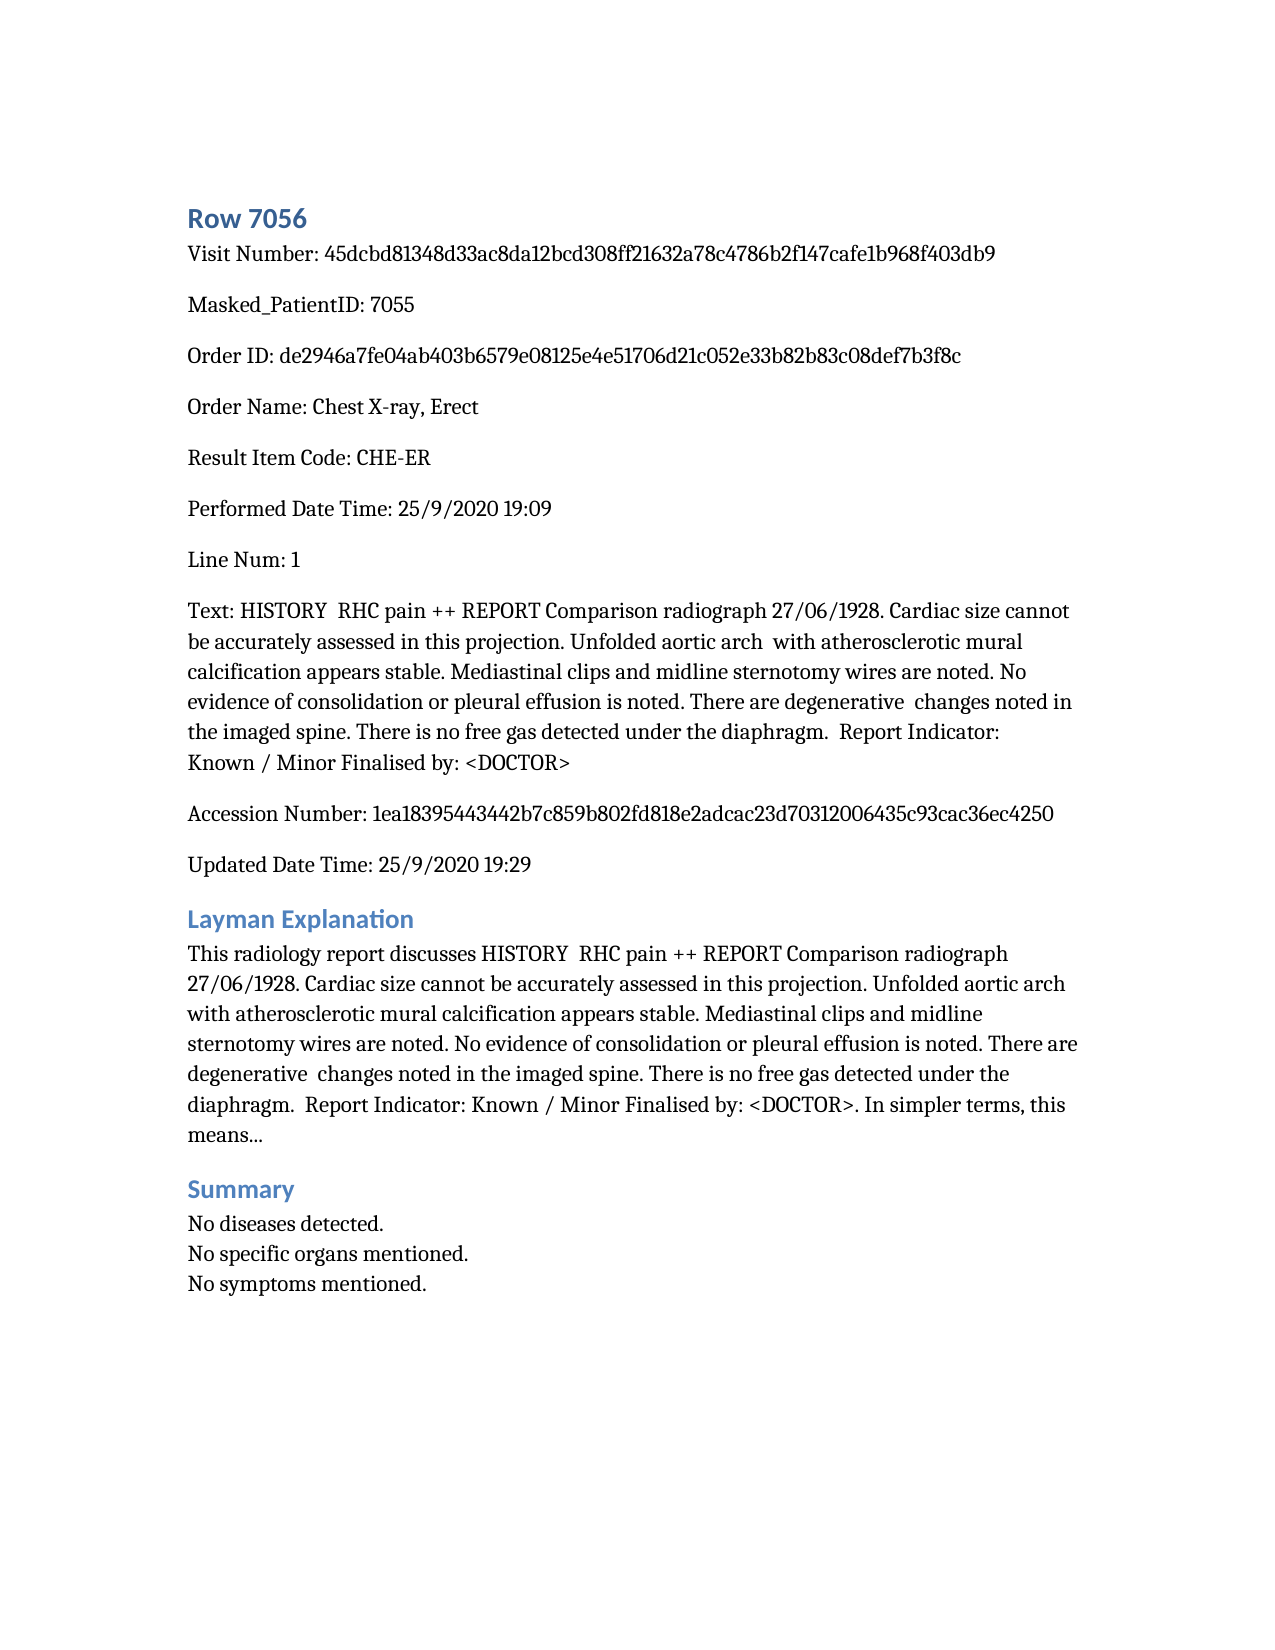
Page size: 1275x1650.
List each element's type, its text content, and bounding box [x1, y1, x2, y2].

subtitle Row 7056 [187, 200, 1087, 236]
text Accession Number: 1ea18395443442b7c859b802fd818e2adcac23d70312006435c93cac36ec4250 [187, 800, 1087, 827]
text Performed Date Time: 25/9/2020 19:09 [187, 496, 1087, 522]
subtitle Summary [187, 1173, 1087, 1206]
text No diseases detected. No specific organs mentioned. No symptoms mentioned. [187, 1211, 1087, 1297]
text Text: HISTORY RHC pain ++ REPORT Comparison radiograph 27/06/1928. Cardiac size cannot be accurately assessed in this projection. Unfolded aortic arch with atherosclerotic mural calcification appears stable. Mediastinal clips and midline sternotomy wires are noted. No evidence of consolidation or pleural effusion is noted. There are degenerative changes noted in the imaged spine. There is no free gas detected under the diaphragm. Report Indicator: Known / Minor Finalised by: <DOCTOR> [187, 598, 1087, 776]
text Order ID: de2946a7fe04ab403b6579e08125e4e51706d21c052e33b82b83c08def7b3f8c [187, 343, 1087, 369]
text This radiology report discusses HISTORY RHC pain ++ REPORT Comparison radiograph 27/06/1928. Cardiac size cannot be accurately assessed in this projection. Unfolded aortic arch with atherosclerotic mural calcification appears stable. Mediastinal clips and midline sternotomy wires are noted. No evidence of consolidation or pleural effusion is noted. There are degenerative changes noted in the imaged spine. There is no free gas detected under the diaphragm. Report Indicator: Known / Minor Finalised by: <DOCTOR>. In simpler terms, this means... [187, 940, 1087, 1148]
text Order Name: Chest X-ray, Erect [187, 394, 1087, 420]
text Masked_PatientID: 7055 [187, 292, 1087, 318]
text Visit Number: 45dcbd81348d33ac8da12bcd308ff21632a78c4786b2f147cafe1b968f403db9 [187, 241, 1087, 267]
subtitle Layman Explanation [187, 902, 1087, 935]
text Updated Date Time: 25/9/2020 19:29 [187, 851, 1087, 878]
text Line Num: 1 [187, 547, 1087, 573]
text Result Item Code: CHE-ER [187, 445, 1087, 471]
